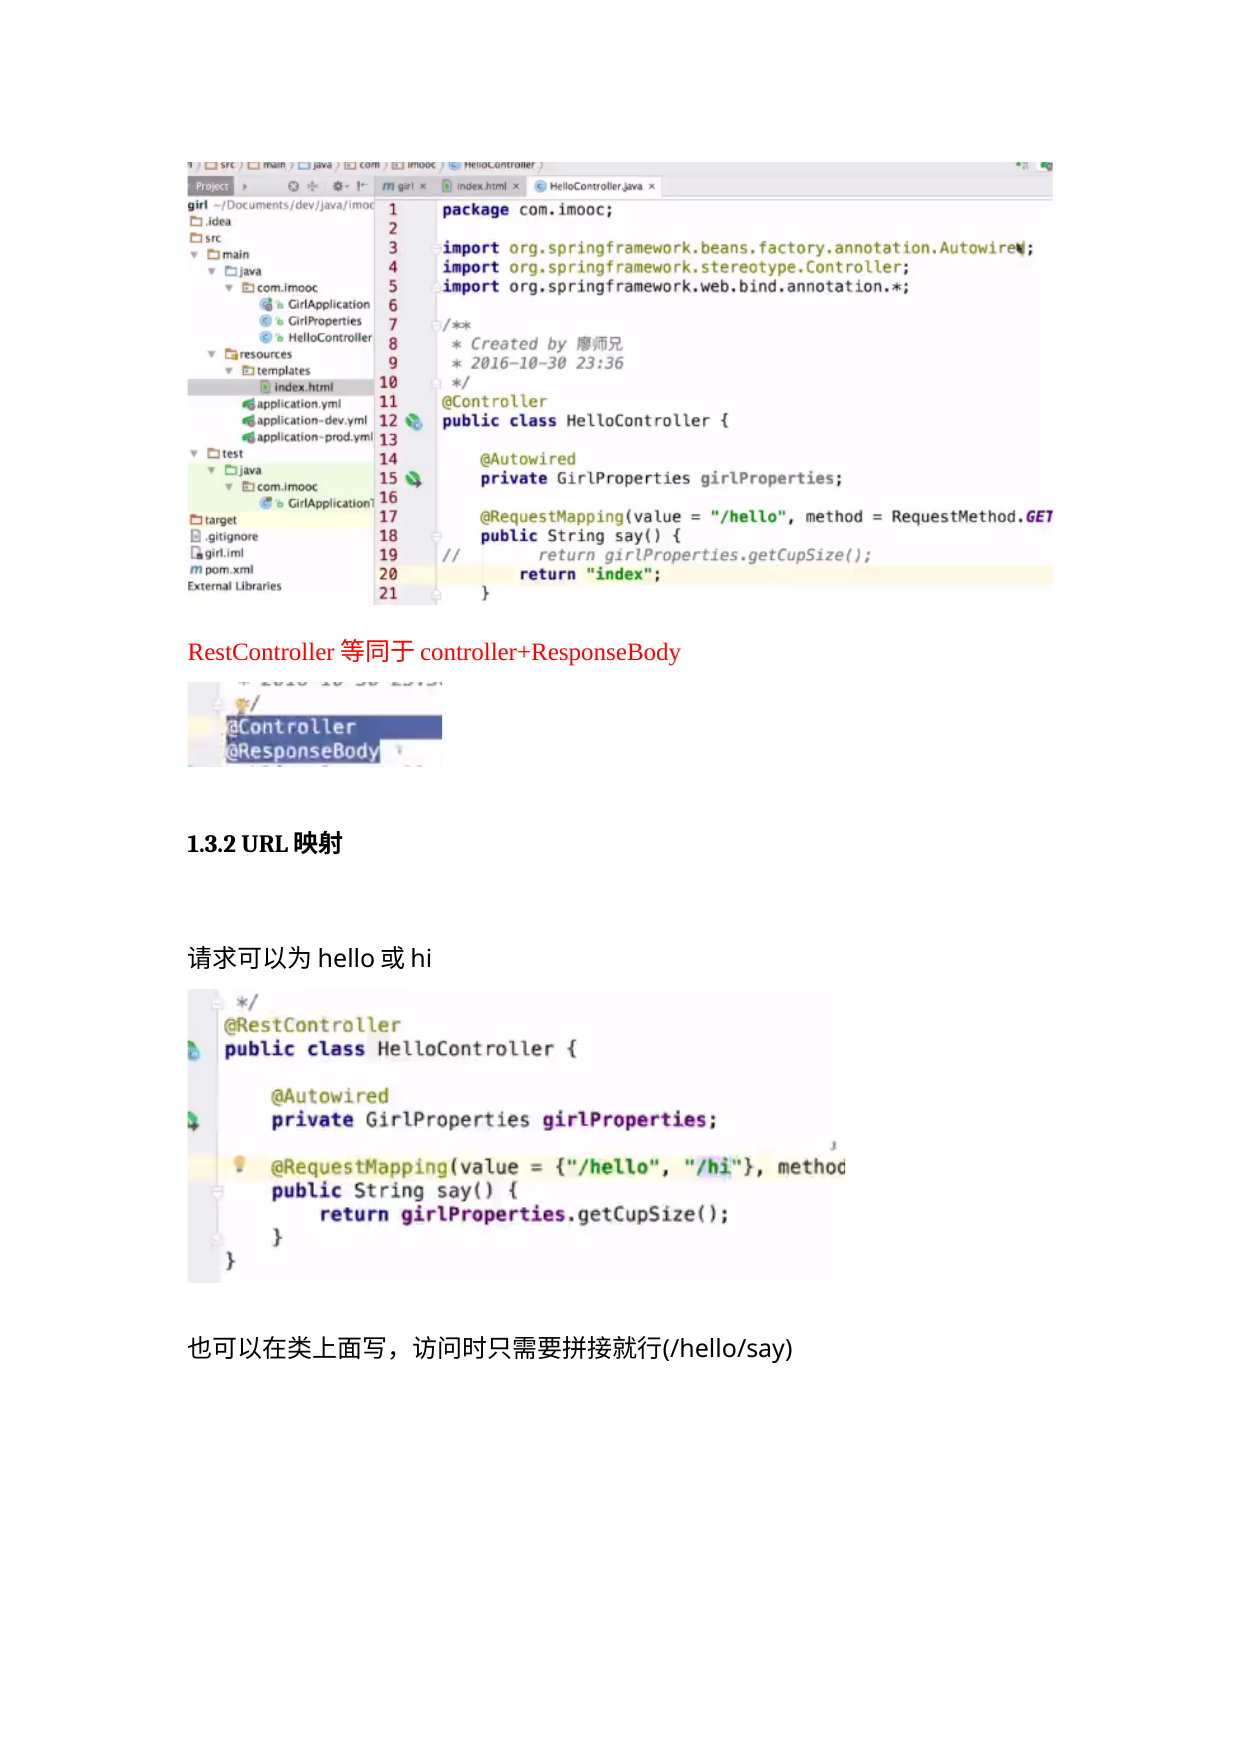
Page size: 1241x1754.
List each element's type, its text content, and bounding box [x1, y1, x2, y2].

text RestController等同于controller+ResponseBody [187, 617, 1053, 682]
picture [187, 989, 846, 1283]
subtitle 1.3.2 URL映射 [187, 809, 1053, 874]
text 也可以在类上面写，访问时只需要拼接就行(/hello/say) [187, 1314, 1053, 1379]
picture [187, 162, 1053, 605]
picture [187, 682, 443, 767]
text 请求可以为hello或hi [187, 924, 1053, 989]
